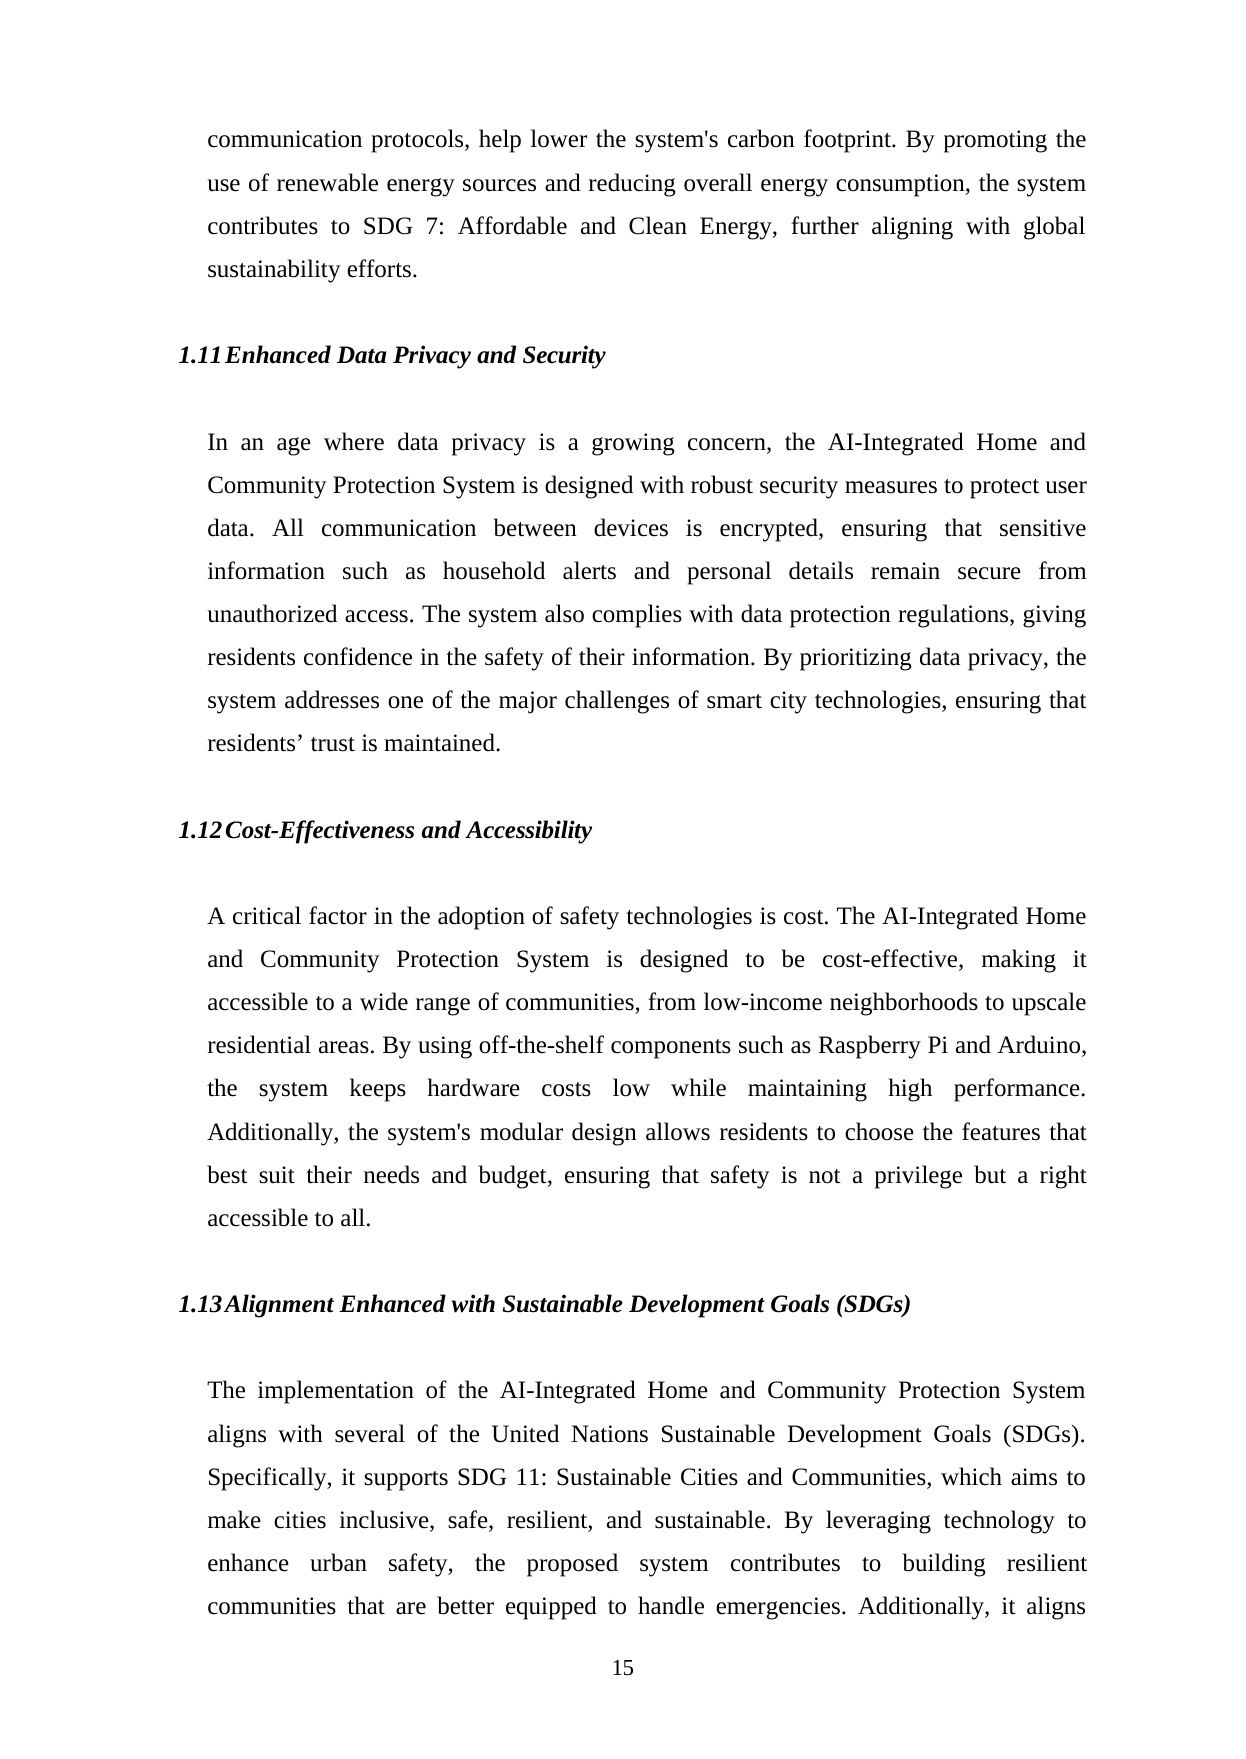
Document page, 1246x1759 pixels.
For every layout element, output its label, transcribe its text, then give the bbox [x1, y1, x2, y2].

subtitle Cost-Effectiveness and Accessibility [178, 815, 1187, 843]
text In an age where data privacy is a growing concern, the AI-Integrated Home and Community Protection System is designed with robust security measures to protect user data. All communication between devices is encrypted, ensuring that sensitive information such as household alerts and personal details remain secure from unauthorized access. The system also complies with data protection regulations, giving residents confidence in the safety of their information. By prioritizing data privacy, the system addresses one of the major challenges of smart city technologies, ensuring that residents’ trust is maintained. [207, 427, 1087, 757]
text communication protocols, help lower the system's carbon footprint. By promoting the use of renewable energy sources and reducing overall energy consumption, the system contributes to SDG 7: Affordable and Clean Energy, further aligning with global sustainability efforts. [207, 124, 1087, 283]
subtitle Enhanced Data Privacy and Security [178, 340, 1187, 369]
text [207, 1376, 1087, 1620]
subtitle Alignment Enhanced with Sustainable Development Goals (SDGs) [178, 1289, 1187, 1318]
text A critical factor in the adoption of safety technologies is cost. The AI-Integrated Home and Community Protection System is designed to be cost-effective, making it accessible to a wide range of communities, from low-income neighborhoods to upscale residential areas. By using off-the-shelf components such as Raspberry Pi and Arduino, the system keeps hardware costs low while maintaining high performance. Additionally, the system's modular design allows residents to choose the features that best suit their needs and budget, ensuring that safety is not a privilege but a right accessible to all. [207, 901, 1087, 1232]
